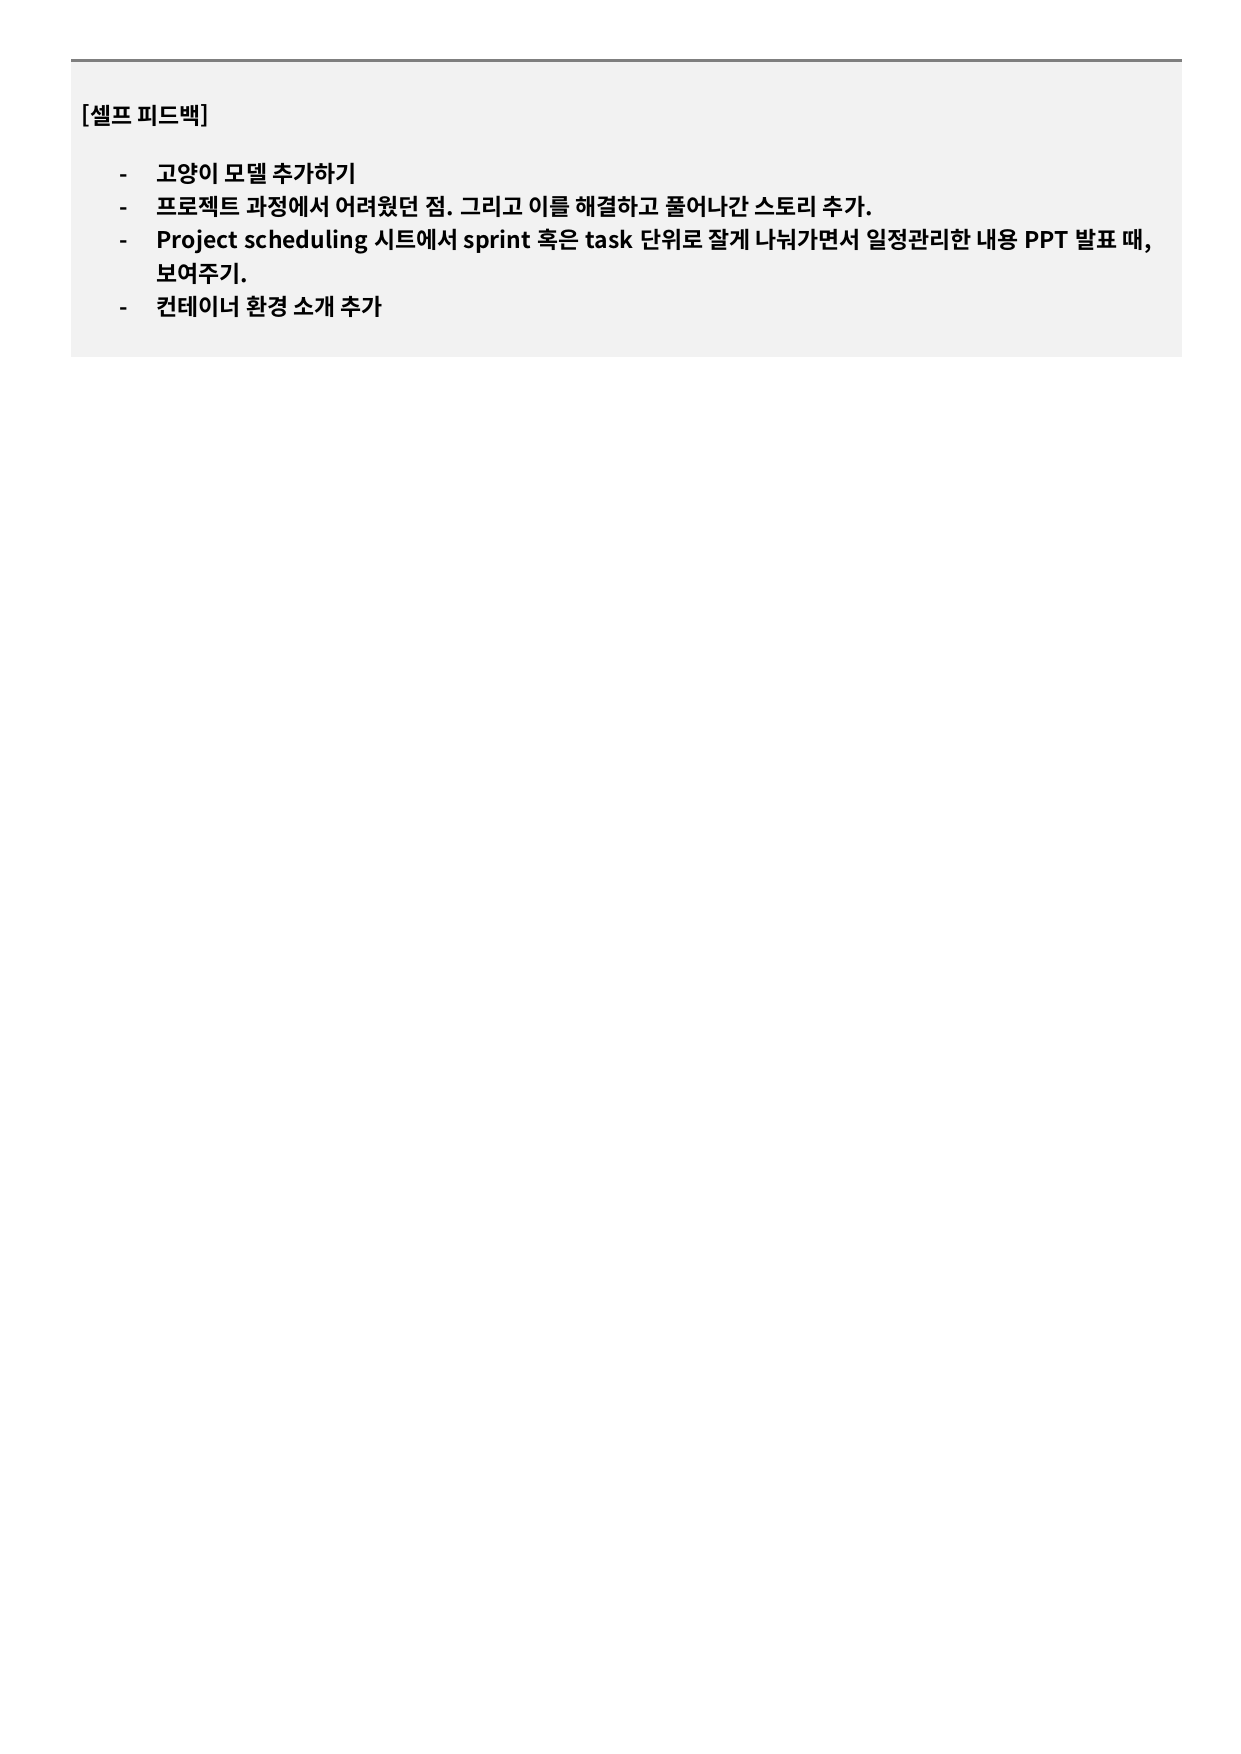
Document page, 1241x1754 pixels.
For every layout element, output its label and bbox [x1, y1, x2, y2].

table_header [71, 62, 1182, 357]
